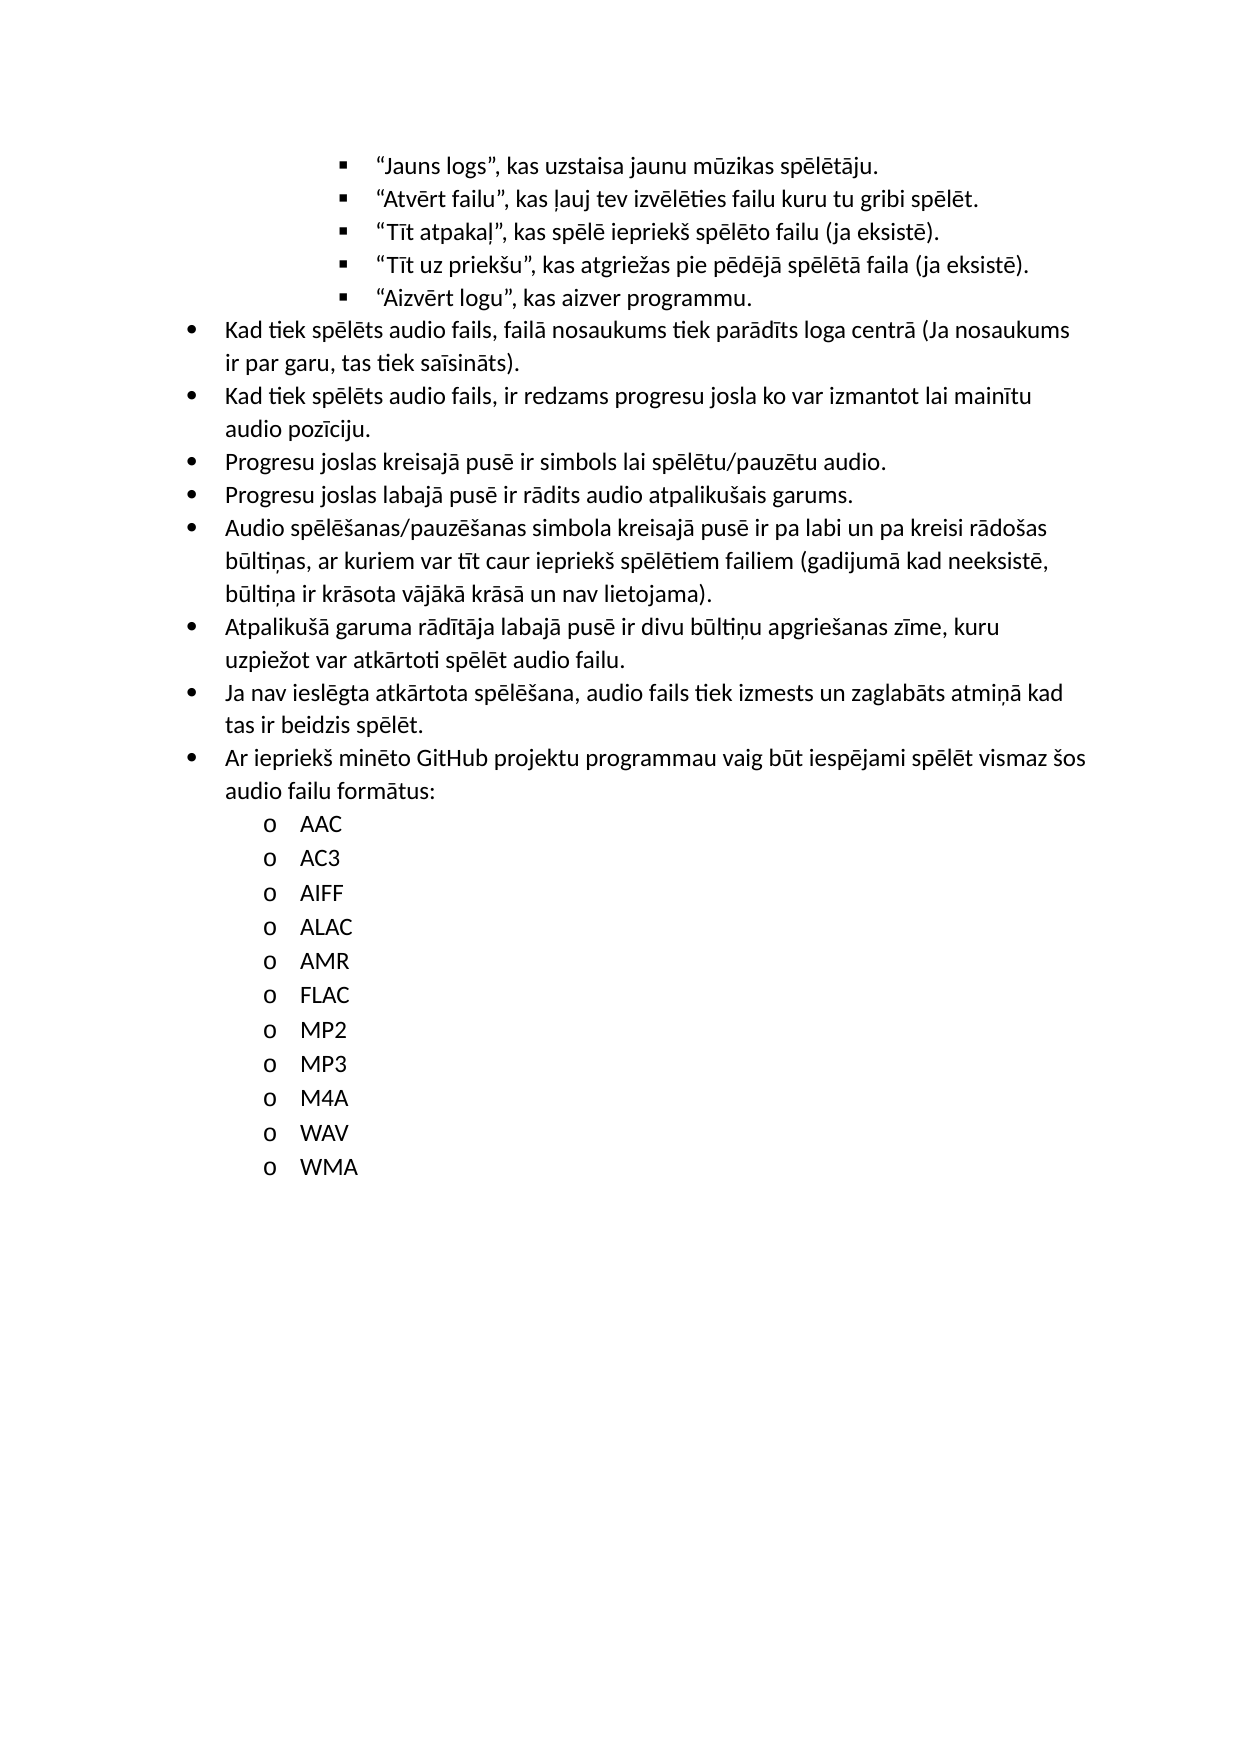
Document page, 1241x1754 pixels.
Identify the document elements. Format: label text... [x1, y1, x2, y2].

list AC3 [262, 843, 1090, 874]
list Progresu joslas kreisajā pusē ir simbols lai spēlētu/pauzētu audio. [187, 446, 1090, 477]
list FLAC [262, 980, 1090, 1011]
list ALAC [262, 911, 1090, 943]
list WMA [262, 1151, 1090, 1183]
list Atpalikušā garuma rādītāja labajā pusē ir divu būltiņu apgriešanas zīme, kuru uzpiežot var atkārtoti spēlēt audio failu. [187, 611, 1090, 674]
list “Tīt atpakaļ”, kas spēlē iepriekš spēlēto failu (ja eksistē). [337, 216, 1090, 246]
list WAV [262, 1117, 1090, 1148]
list Ar iepriekš minēto GitHub projektu programmau vaig būt iespējami spēlēt vismaz šos audio failu formātus: [187, 742, 1090, 806]
list Progresu joslas labajā pusē ir rādits audio atpalikušais garums. [187, 479, 1090, 510]
list MP2 [262, 1014, 1090, 1046]
list Ja nav ieslēgta atkārtota spēlēšana, audio fails tiek izmests un zaglabāts atmiņā kad tas ir beidzis spēlēt. [187, 677, 1090, 740]
list “Jauns logs”, kas uzstaisa jaunu mūzikas spēlētāju. [337, 150, 1090, 181]
list Kad tiek spēlēts audio fails, failā nosaukums tiek parādīts loga centrā (Ja nosaukums ir par garu, tas tiek saīsināts). [187, 314, 1090, 378]
list M4A [262, 1082, 1090, 1114]
list AIFF [262, 877, 1090, 909]
list “Aizvērt logu”, kas aizver programmu. [337, 282, 1090, 312]
list “Tīt uz priekšu”, kas atgriežas pie pēdējā spēlētā faila (ja eksistē). [337, 249, 1090, 279]
list Kad tiek spēlēts audio fails, ir redzams progresu josla ko var izmantot lai mainītu audio pozīciju. [187, 380, 1090, 444]
list AAC [262, 808, 1090, 840]
list MP3 [262, 1048, 1090, 1080]
list “Atvērt failu”, kas ļauj tev izvēlēties failu kuru tu gribi spēlēt. [337, 183, 1090, 213]
list AMR [262, 945, 1090, 977]
list Audio spēlēšanas/pauzēšanas simbola kreisajā pusē ir pa labi un pa kreisi rādošas būltiņas, ar kuriem var tīt caur iepriekš spēlētiem failiem (gadijumā kad neeksistē, būltiņa ir krāsota vājākā krāsā un nav lietojama). [187, 512, 1090, 608]
